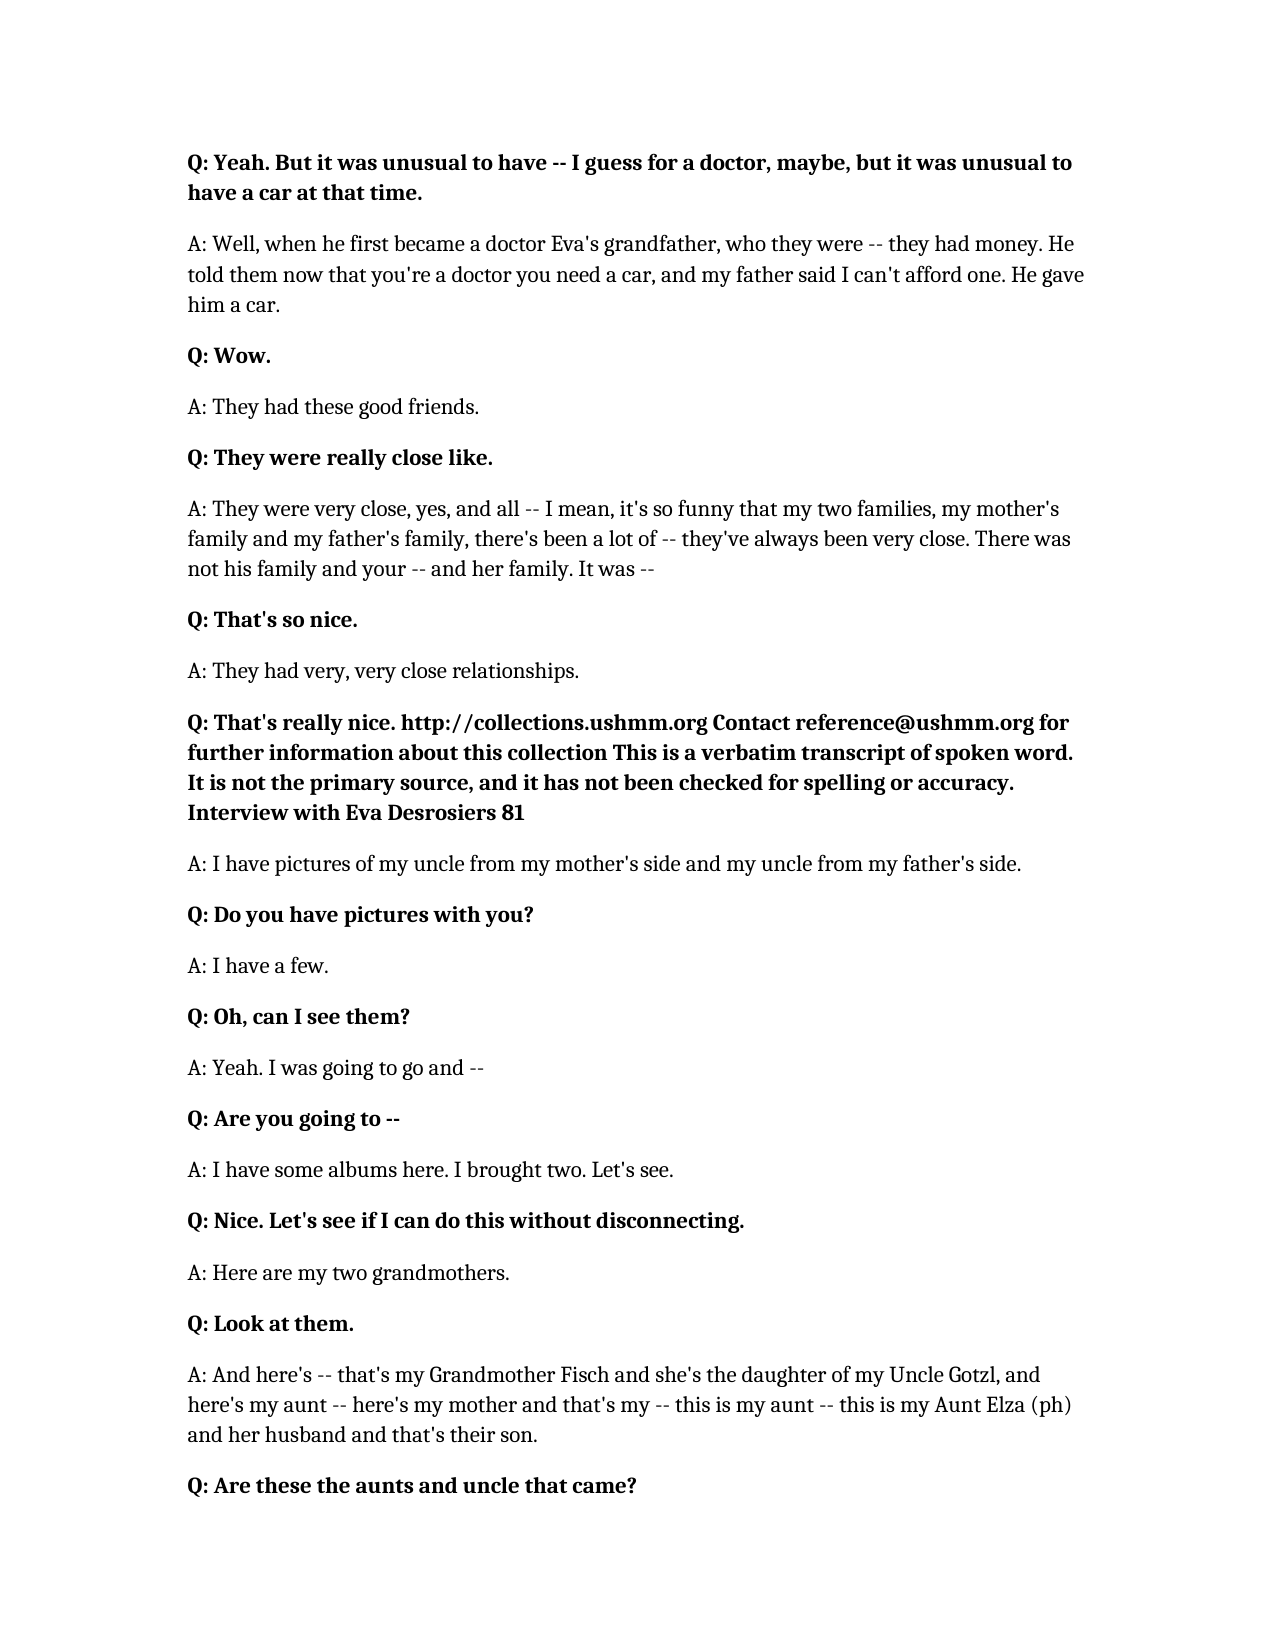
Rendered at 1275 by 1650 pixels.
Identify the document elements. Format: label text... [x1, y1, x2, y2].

text Q: That's really nice. http://collections.ushmm.org Contact reference@ushmm.org for further information about this collection This is a verbatim transcript of spoken word. It is not the primary source, and it has not been checked for spelling or accuracy. Interview with Eva Desrosiers 81 [187, 709, 1087, 826]
text Q: Oh, can I see them? [187, 1004, 1087, 1031]
text A: Yeah. I was going to go and -- [187, 1055, 1087, 1082]
text A: I have some albums here. I brought two. Let's see. [187, 1157, 1087, 1184]
text A: They had these good friends. [187, 394, 1087, 420]
text A: They had very, very close relationships. [187, 658, 1087, 685]
text Q: Are these the aunts and uncle that came? [187, 1473, 1087, 1499]
text Q: Wow. [187, 343, 1087, 369]
text A: Well, when he first became a doctor Eva's grandfather, who they were -- they had money. He told them now that you're a doctor you need a car, and my father said I can't afford one. He gave him a car. [187, 231, 1087, 318]
text Q: Are you going to -- [187, 1106, 1087, 1133]
text A: Here are my two grandmothers. [187, 1259, 1087, 1286]
text A: And here's -- that's my Grandmother Fisch and she's the daughter of my Uncle Gotzl, and here's my aunt -- here's my mother and that's my -- this is my aunt -- this is my Aunt Elza (ph) and her husband and that's their son. [187, 1361, 1087, 1448]
text A: I have a few. [187, 953, 1087, 979]
text A: I have pictures of my uncle from my mother's side and my uncle from my father's side. [187, 851, 1087, 877]
text Q: Do you have pictures with you? [187, 902, 1087, 928]
text Q: Nice. Let's see if I can do this without disconnecting. [187, 1208, 1087, 1235]
text Q: Yeah. But it was unusual to have -- I guess for a doctor, maybe, but it was unusual to have a car at that time. [187, 150, 1087, 207]
text Q: Look at them. [187, 1310, 1087, 1337]
text A: They were very close, yes, and all -- I mean, it's so funny that my two families, my mother's family and my father's family, there's been a lot of -- they've always been very close. There was not his family and your -- and her family. It was -- [187, 496, 1087, 583]
text Q: They were really close like. [187, 445, 1087, 471]
text Q: That's so nice. [187, 607, 1087, 634]
